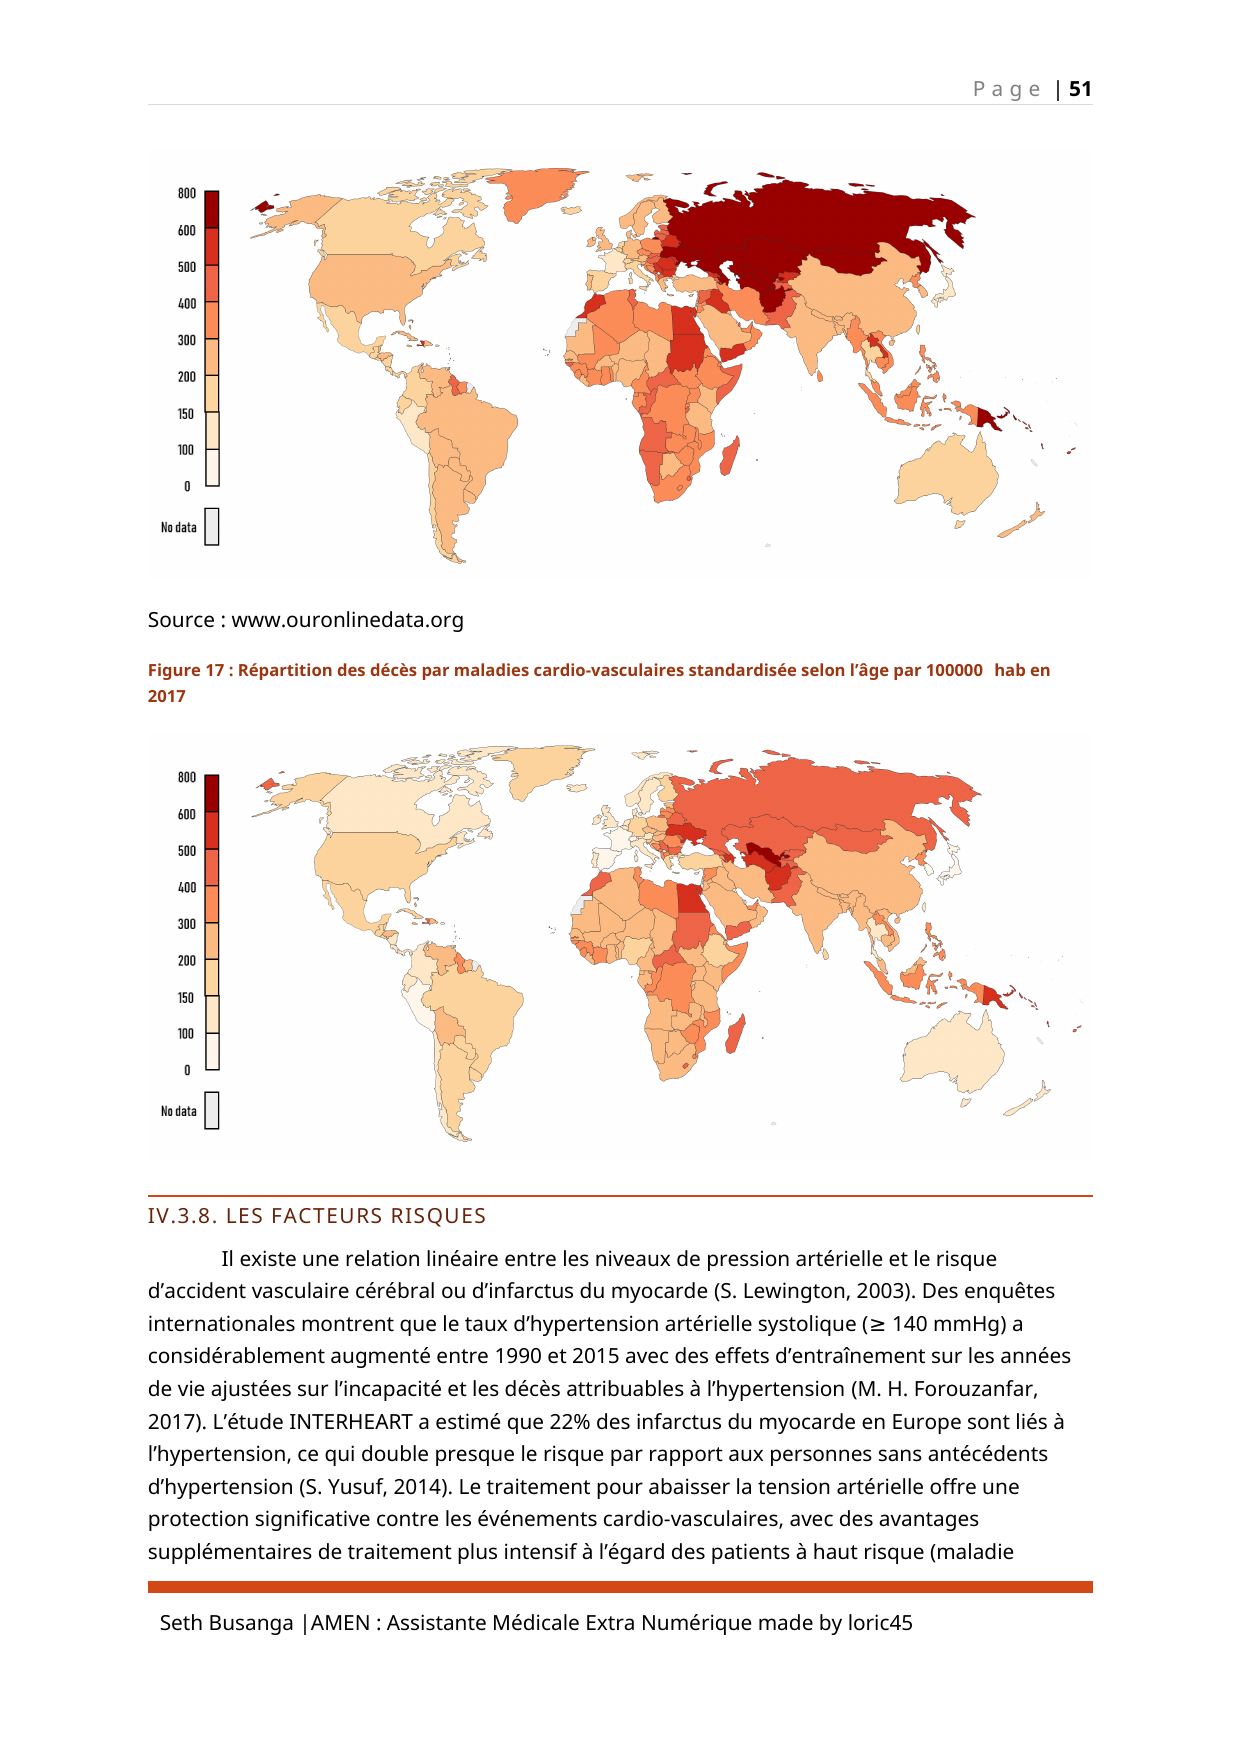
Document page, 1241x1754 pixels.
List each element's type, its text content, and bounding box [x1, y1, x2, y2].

text Source : www.ouronlinedata.org [148, 605, 1093, 634]
subtitle IV.3.8. Les Facteurs risques [148, 1197, 1093, 1229]
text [148, 1244, 1093, 1566]
picture [147, 731, 1093, 1160]
picture [147, 147, 1093, 581]
